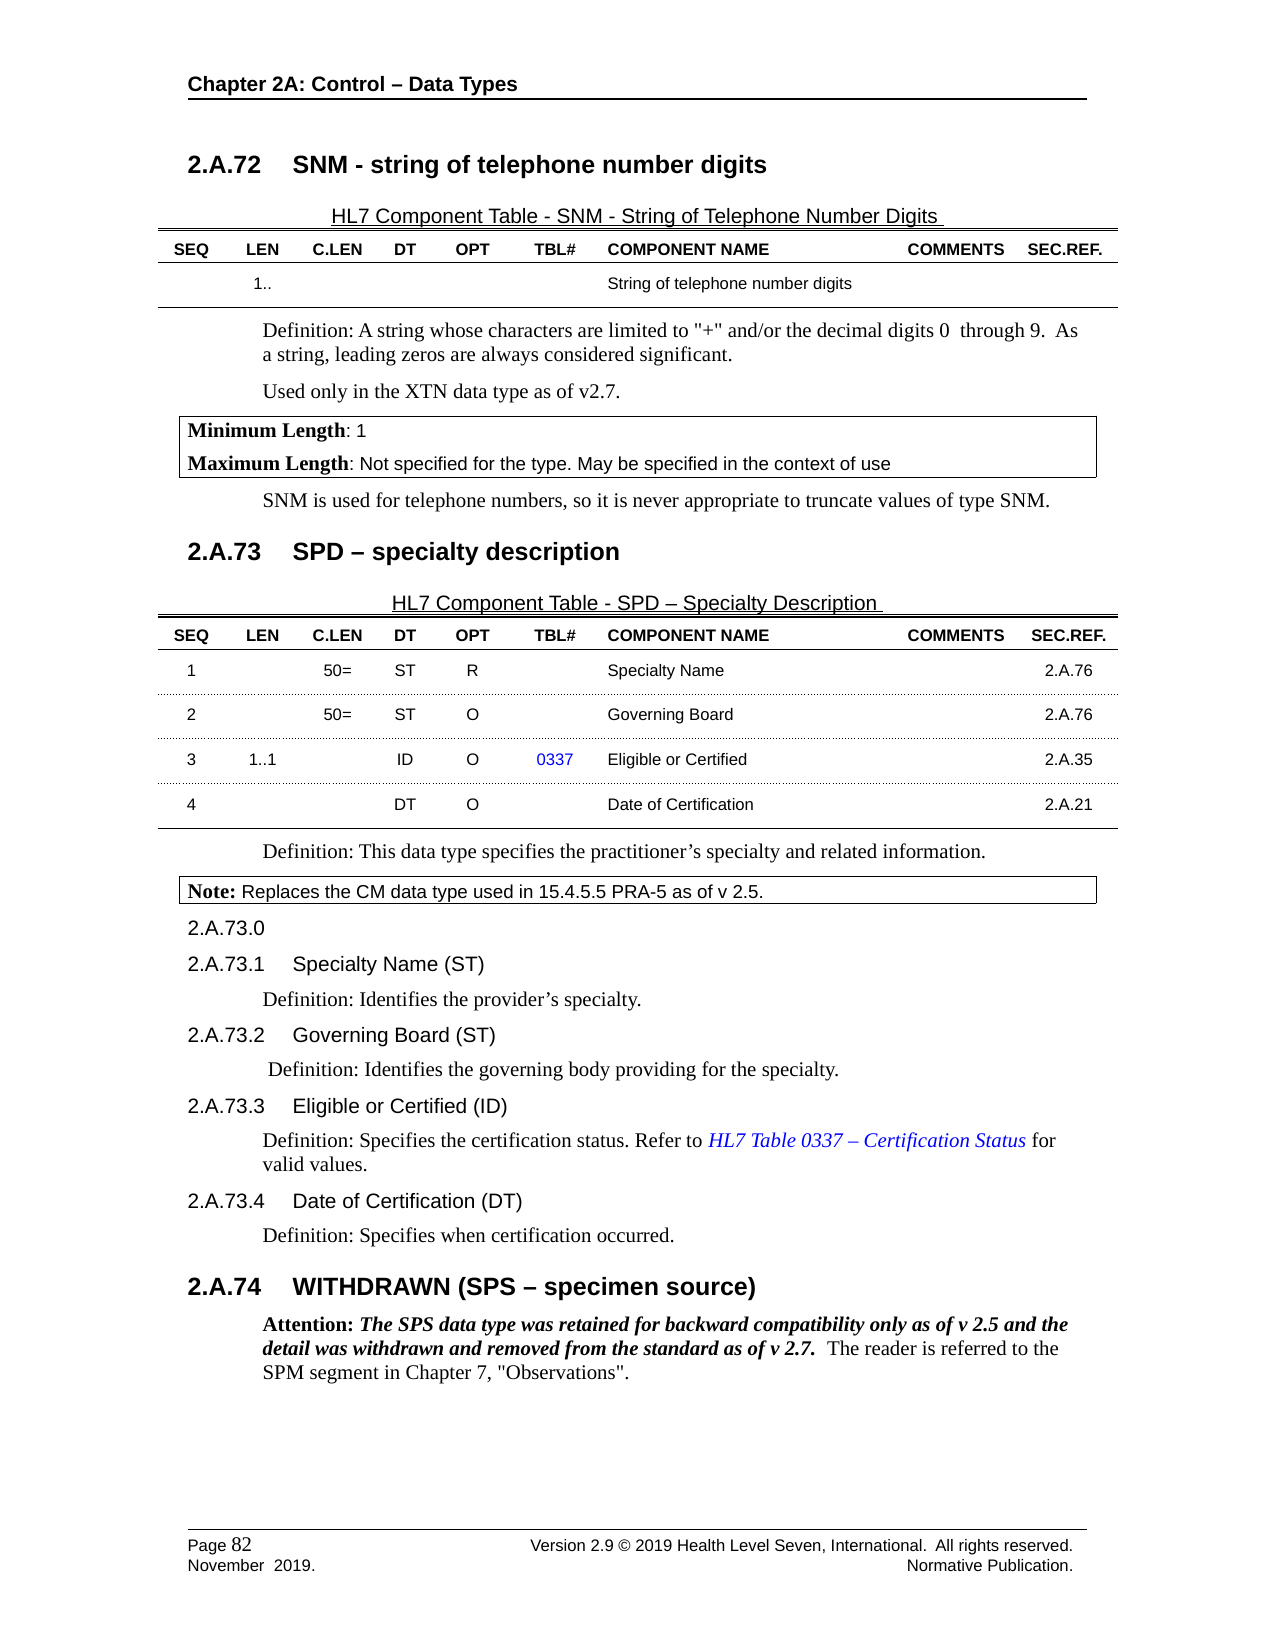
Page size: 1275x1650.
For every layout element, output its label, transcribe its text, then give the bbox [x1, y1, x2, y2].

text Definition: A string whose characters are limited to "+" and/or the decimal digits 0 through 9. As a string, leading zeros are always considered significant. [262, 318, 1087, 366]
text Maximum Length: Not specified for the type. May be specified in the context of use [180, 448, 1096, 477]
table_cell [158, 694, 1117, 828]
subtitle Governing Board (ST) [187, 1023, 1087, 1047]
text Note: Replaces the CM data type used in 15.4.5.5 PRA-5 as of v 2.5. [180, 877, 1096, 903]
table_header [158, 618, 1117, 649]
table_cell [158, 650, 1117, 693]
subtitle Date of Certification (DT) [187, 1189, 1087, 1213]
text Minimum Length: 1 [180, 417, 1096, 442]
text Used only in the XTN data type as of v2.7. [262, 379, 1087, 403]
text HL7 Component Table - SPD – Specialty Description [187, 590, 1087, 614]
subtitle SPD – specialty description [187, 537, 1087, 565]
subtitle Specialty Name (ST) [187, 952, 1087, 976]
subtitle WITHDRAWN (SPS – specimen source) [187, 1272, 1087, 1301]
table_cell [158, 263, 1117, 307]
text HL7 Component Table - SNM - String of Telephone Number Digits [187, 204, 1087, 228]
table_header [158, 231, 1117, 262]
text Attention: The SPS data type was retained for backward compatibility only as of v 2.5 and the detail was withdrawn and removed from the standard as of v 2.7. The reader is referred to the SPM segment in Chapter 7, "Observations". [262, 1312, 1087, 1384]
text Definition: Specifies the certification status. Refer to HL7 Table 0337 – Certification Status for valid values. [262, 1128, 1087, 1176]
subtitle SNM - string of telephone number digits [187, 150, 1087, 179]
text Definition: Specifies when certification occurred. [262, 1223, 1087, 1247]
text Definition: Identifies the governing body providing for the specialty. [262, 1057, 1087, 1081]
text Definition: This data type specifies the practitioner’s specialty and related information. [262, 839, 1087, 863]
text Definition: Identifies the provider’s specialty. [262, 986, 1087, 1011]
text SNM is used for telephone numbers, so it is never appropriate to truncate values of type SNM. [262, 488, 1087, 512]
subtitle Eligible or Certified (ID) [187, 1094, 1087, 1118]
